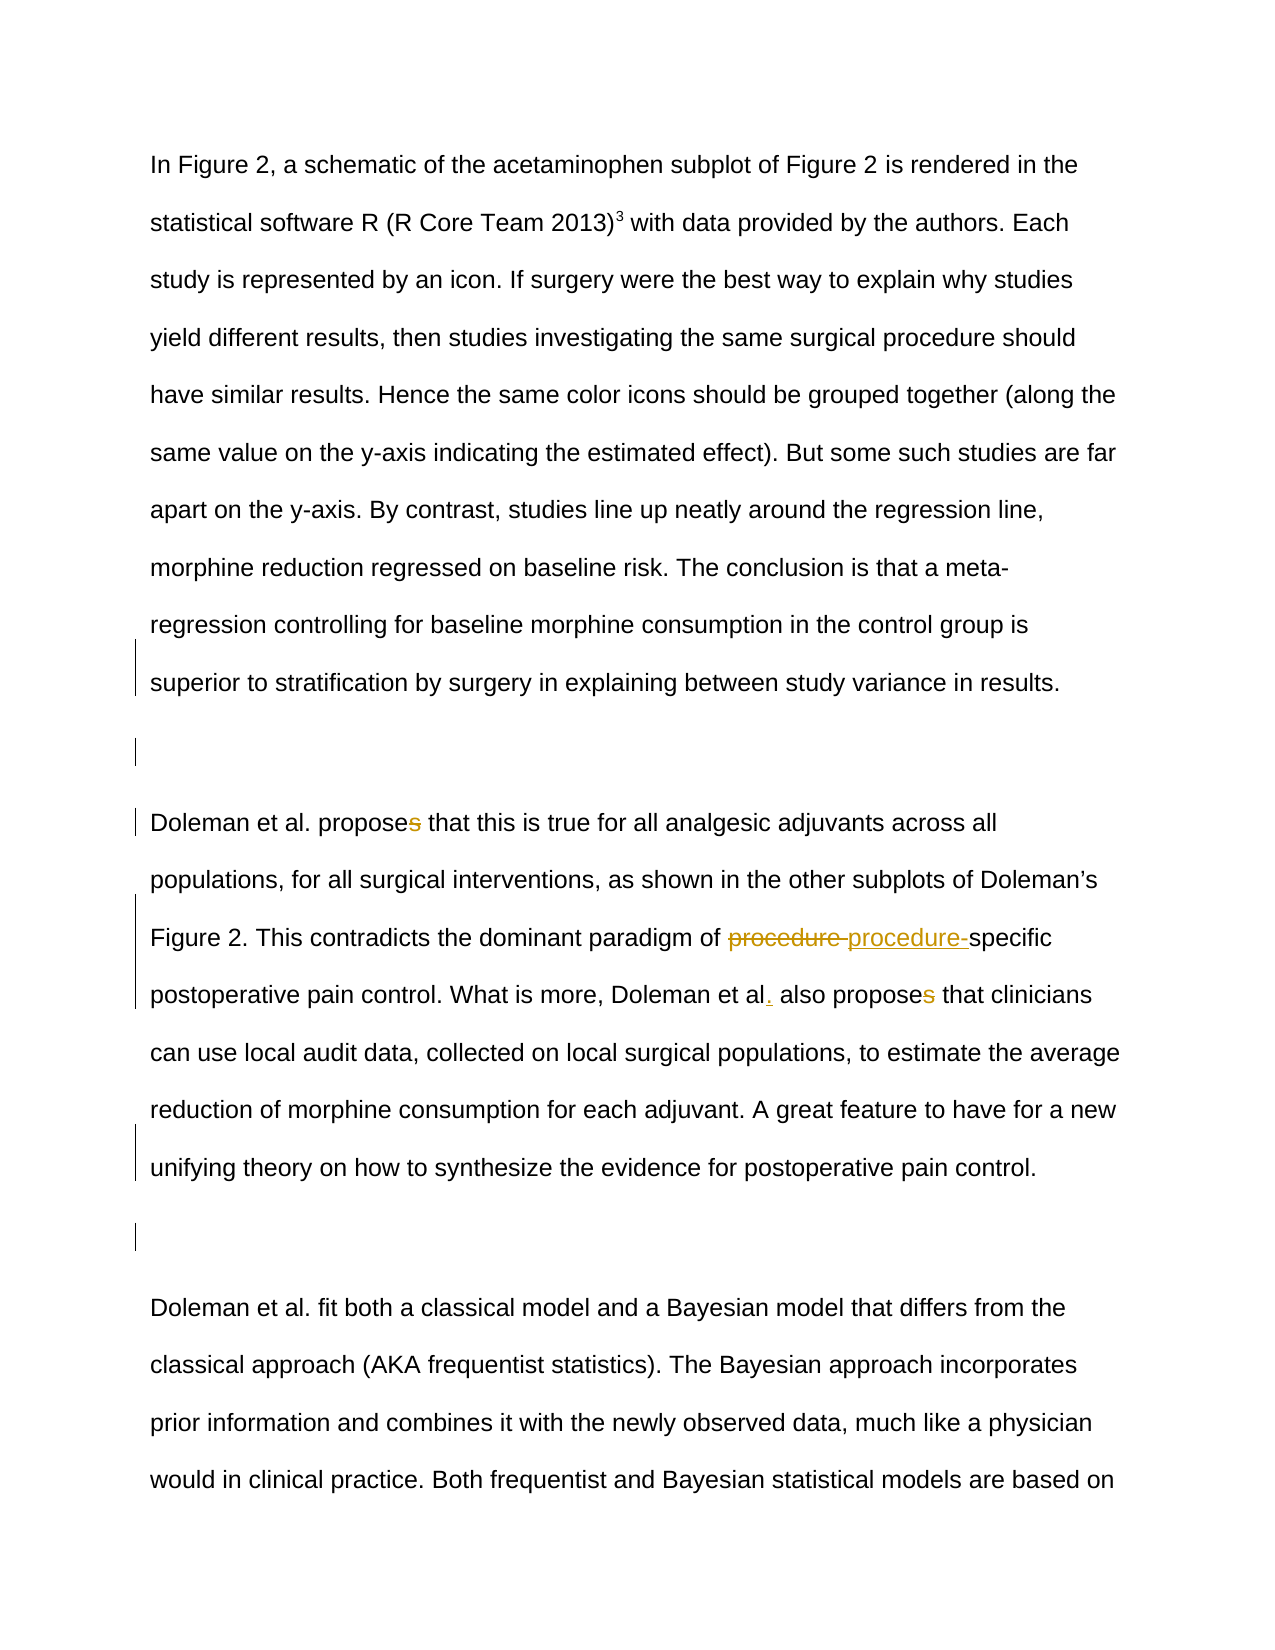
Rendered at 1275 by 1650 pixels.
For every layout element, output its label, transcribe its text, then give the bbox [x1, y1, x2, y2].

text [150, 1292, 1125, 1494]
text In Figure 2, a schematic of the acetaminophen subplot of Figure 2 is rendered in the statistical software R (R Core Team 2013)3 with data provided by the authors. Each study is represented by an icon. If surgery were the best way to explain why studies yield different results, then studies investigating the same surgical procedure should have similar results. Hence the same color icons should be grouped together (along the same value on the y-axis indicating the estimated effect). But some such studies are far apart on the y-axis. By contrast, studies line up neatly around the regression line, morphine reduction regressed on baseline risk. The conclusion is that a meta-regression controlling for baseline morphine consumption in the control group is superior to stratification by surgery in explaining between study variance in results. [150, 150, 1125, 696]
text Doleman et al. propose that this is true for all analgesic adjuvants across all populations, for all surgical interventions, as shown in the other subplots of Doleman’s Figure 2. This contradicts the dominant paradigm of specific postoperative pain control. What is more, Doleman et al also propose that clinicians can use local audit data, collected on local surgical populations, to estimate the average reduction of morphine consumption for each adjuvant. A great feature to have for a new unifying theory on how to synthesize the evidence for postoperative pain control. [150, 807, 1125, 1181]
